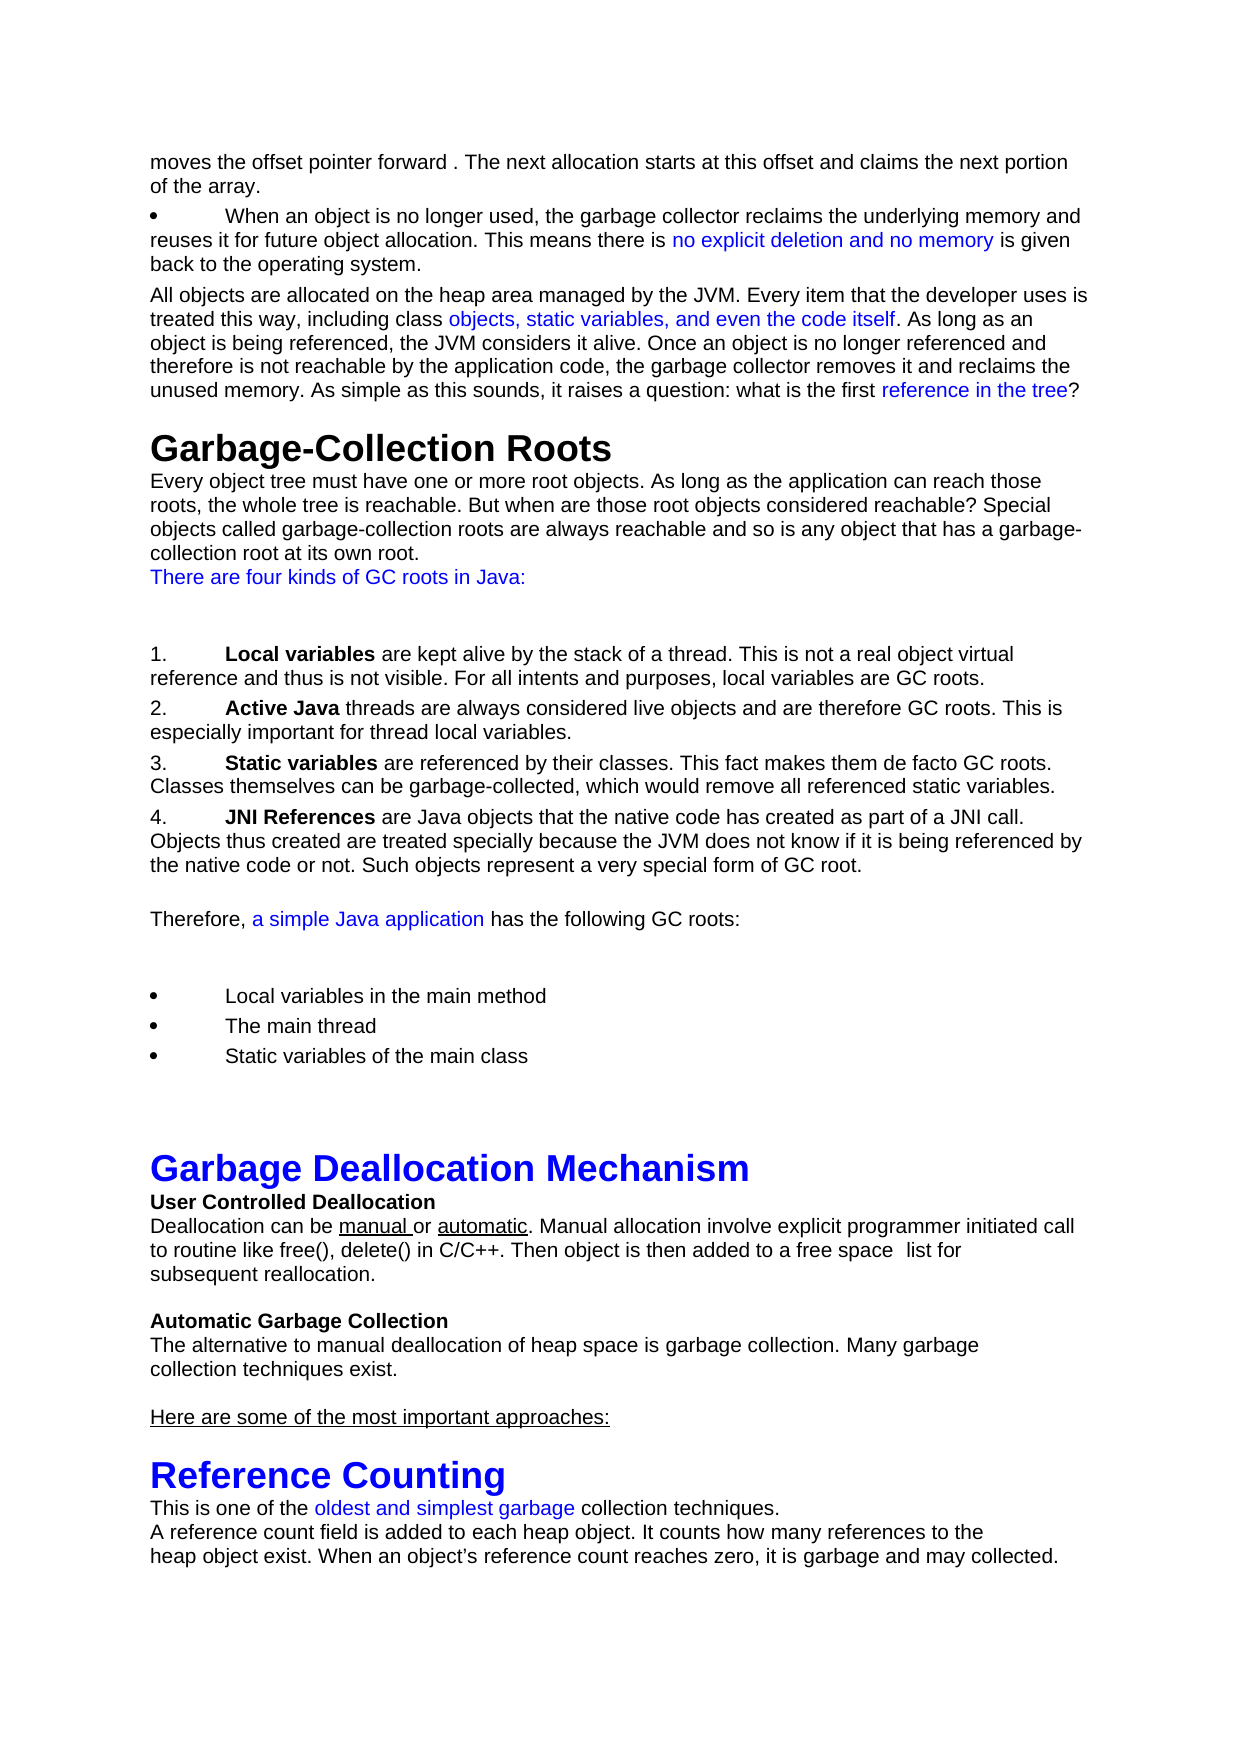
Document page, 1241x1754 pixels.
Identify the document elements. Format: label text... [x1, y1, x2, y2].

list Active Java threads are always considered live objects and are therefore GC roots. This is especially important for thread local variables. [150, 696, 1090, 744]
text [150, 1074, 1090, 1592]
list Static variables are referenced by their classes. This fact makes them de facto GC roots. Classes themselves can be garbage-collected, which would remove all referenced static variables. [150, 750, 1090, 798]
text Therefore, a simple Java application has the following GC roots: [150, 883, 1090, 959]
text Every object tree must have one or more root objects. As long as the application can reach those roots, the whole tree is reachable. But when are those root objects considered reachable? Special objects called garbage-collection roots are always reachable and so is any object that has a garbage-collection root at its own root. There are four kinds of GC roots in Java: [150, 469, 1090, 617]
list When an object is no longer used, the garbage collector reclaims the underlying memory and reuses it for future object allocation. This means there is no explicit deletion and no memory is given back to the operating system. [150, 204, 1090, 276]
list The main thread [150, 1014, 1090, 1038]
list Local variables are kept alive by the stack of a thread. This is not a real object virtual reference and thus is not visible. For all intents and purposes, local variables are GC roots. [150, 642, 1090, 690]
list JNI References are Java objects that the native code has created as part of a JNI call. Objects thus created are treated specially because the JVM does not know if it is being referenced by the native code or not. Such objects represent a very special form of GC root. [150, 804, 1090, 876]
text Garbage-Collection Roots [150, 426, 1090, 469]
text All objects are allocated on the heap area managed by the JVM. Every item that the developer uses is treated this way, including class objects, static variables, and even the code itself. As long as an object is being referenced, the JVM considers it alive. Once an object is no longer referenced and therefore is not reachable by the application code, the garbage collector removes it and reclaims the unused memory. As simple as this sounds, it raises a question: what is the first reference in the tree? [150, 282, 1090, 402]
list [150, 150, 1090, 198]
list Static variables of the main class [150, 1044, 1090, 1068]
list Local variables in the main method [150, 984, 1090, 1008]
